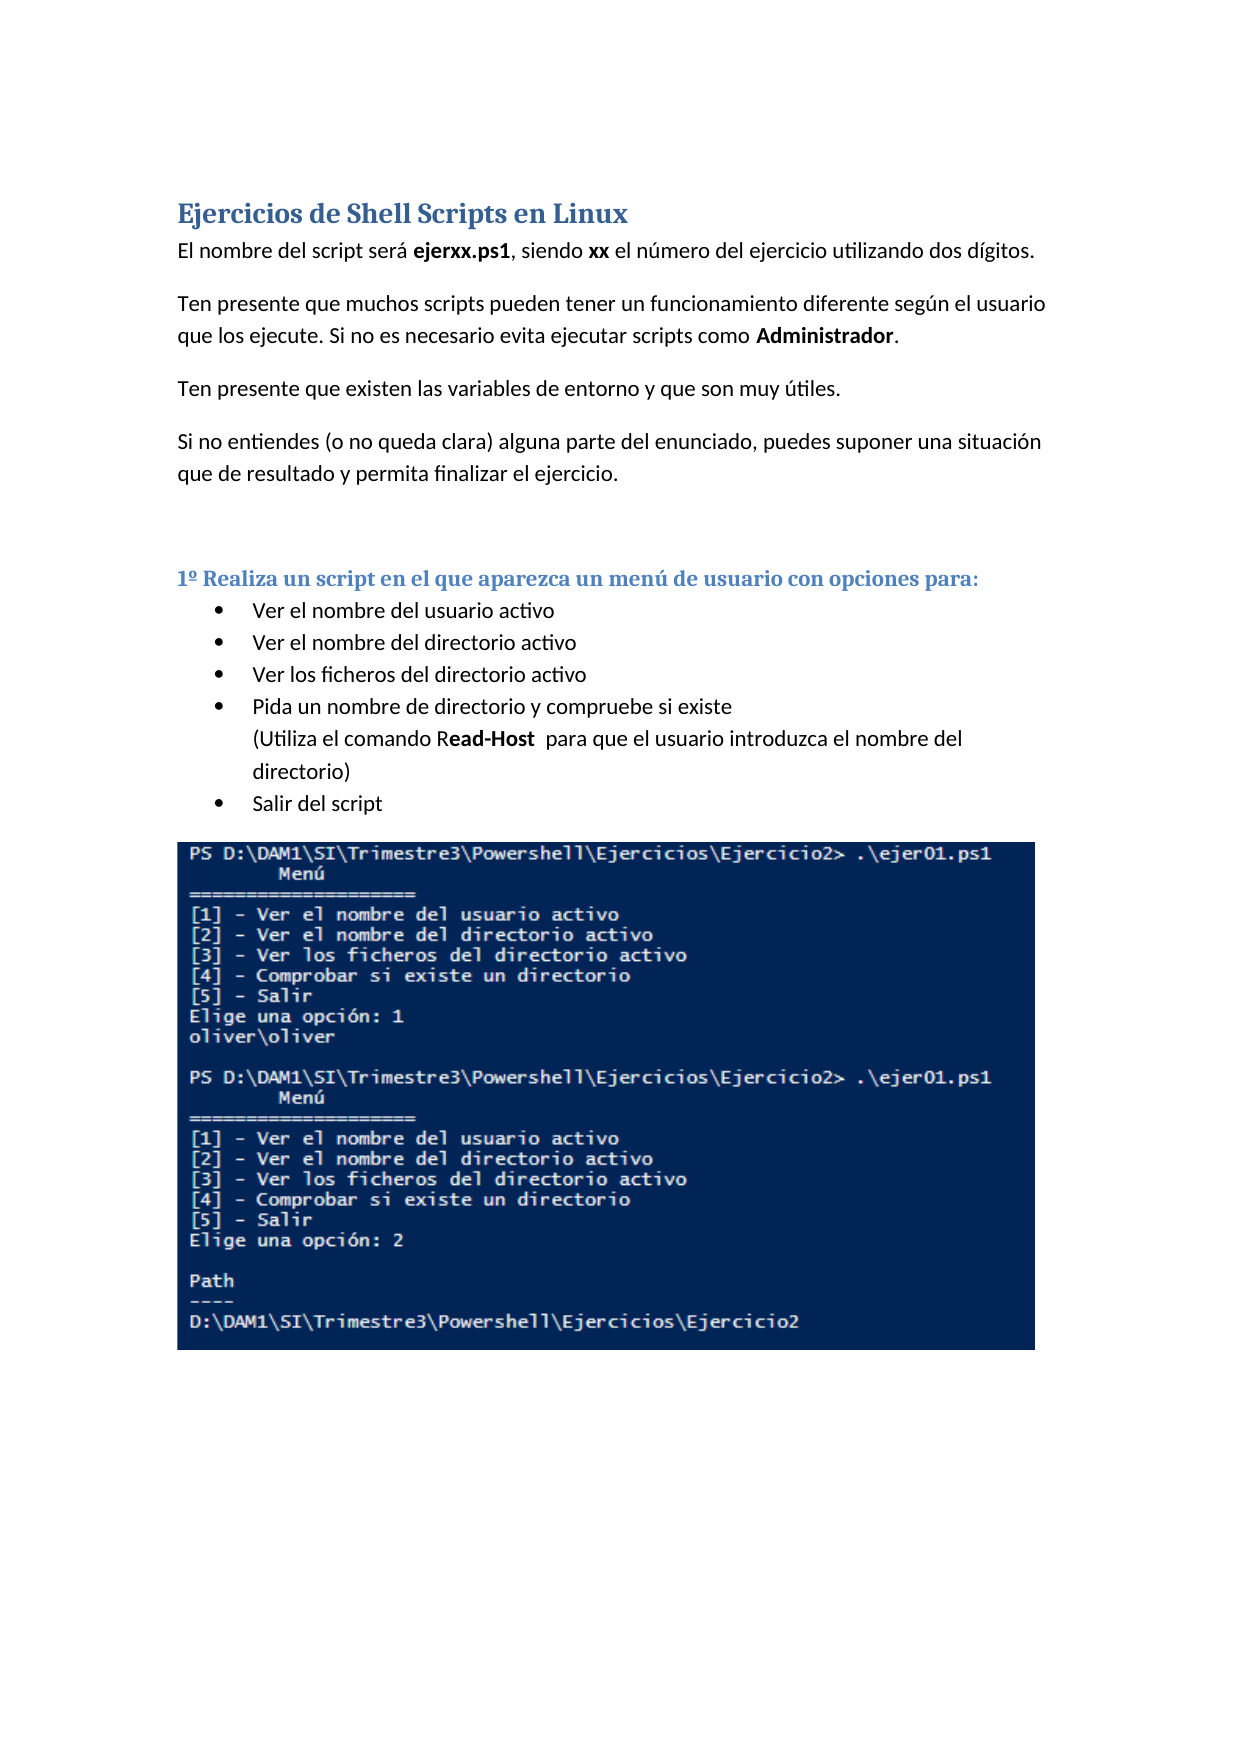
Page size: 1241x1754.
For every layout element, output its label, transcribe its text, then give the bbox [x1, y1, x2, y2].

subtitle Ejercicios de Shell Scripts en Linux [177, 198, 1063, 231]
list (Utiliza el comando Read-Host para que el usuario introduzca el nombre del directorio) [252, 724, 1063, 785]
list Ver el nombre del usuario activo [215, 596, 1063, 624]
text Si no entiendes (o no queda clara) alguna parte del enunciado, puedes suponer una situación que de resultado y permita finalizar el ejercicio. [177, 427, 1063, 488]
subtitle 1º Realiza un script en el que aparezca un menú de usuario con opciones para: [177, 566, 1063, 592]
text Ten presente que muchos scripts pueden tener un funcionamiento diferente según el usuario que los ejecute. Si no es necesario evita ejecutar scripts como Administrador. [177, 289, 1063, 349]
list Salir del script [215, 789, 1063, 817]
list Ver los ficheros del directorio activo [215, 660, 1063, 688]
text El nombre del script será ejerxx.ps1, siendo xx el número del ejercicio utilizando dos dígitos. [177, 236, 1063, 264]
list Ver el nombre del directorio activo [215, 628, 1063, 656]
picture [177, 842, 1035, 1350]
list Pida un nombre de directorio y compruebe si existe [215, 692, 1063, 720]
text Ten presente que existen las variables de entorno y que son muy útiles. [177, 374, 1063, 402]
